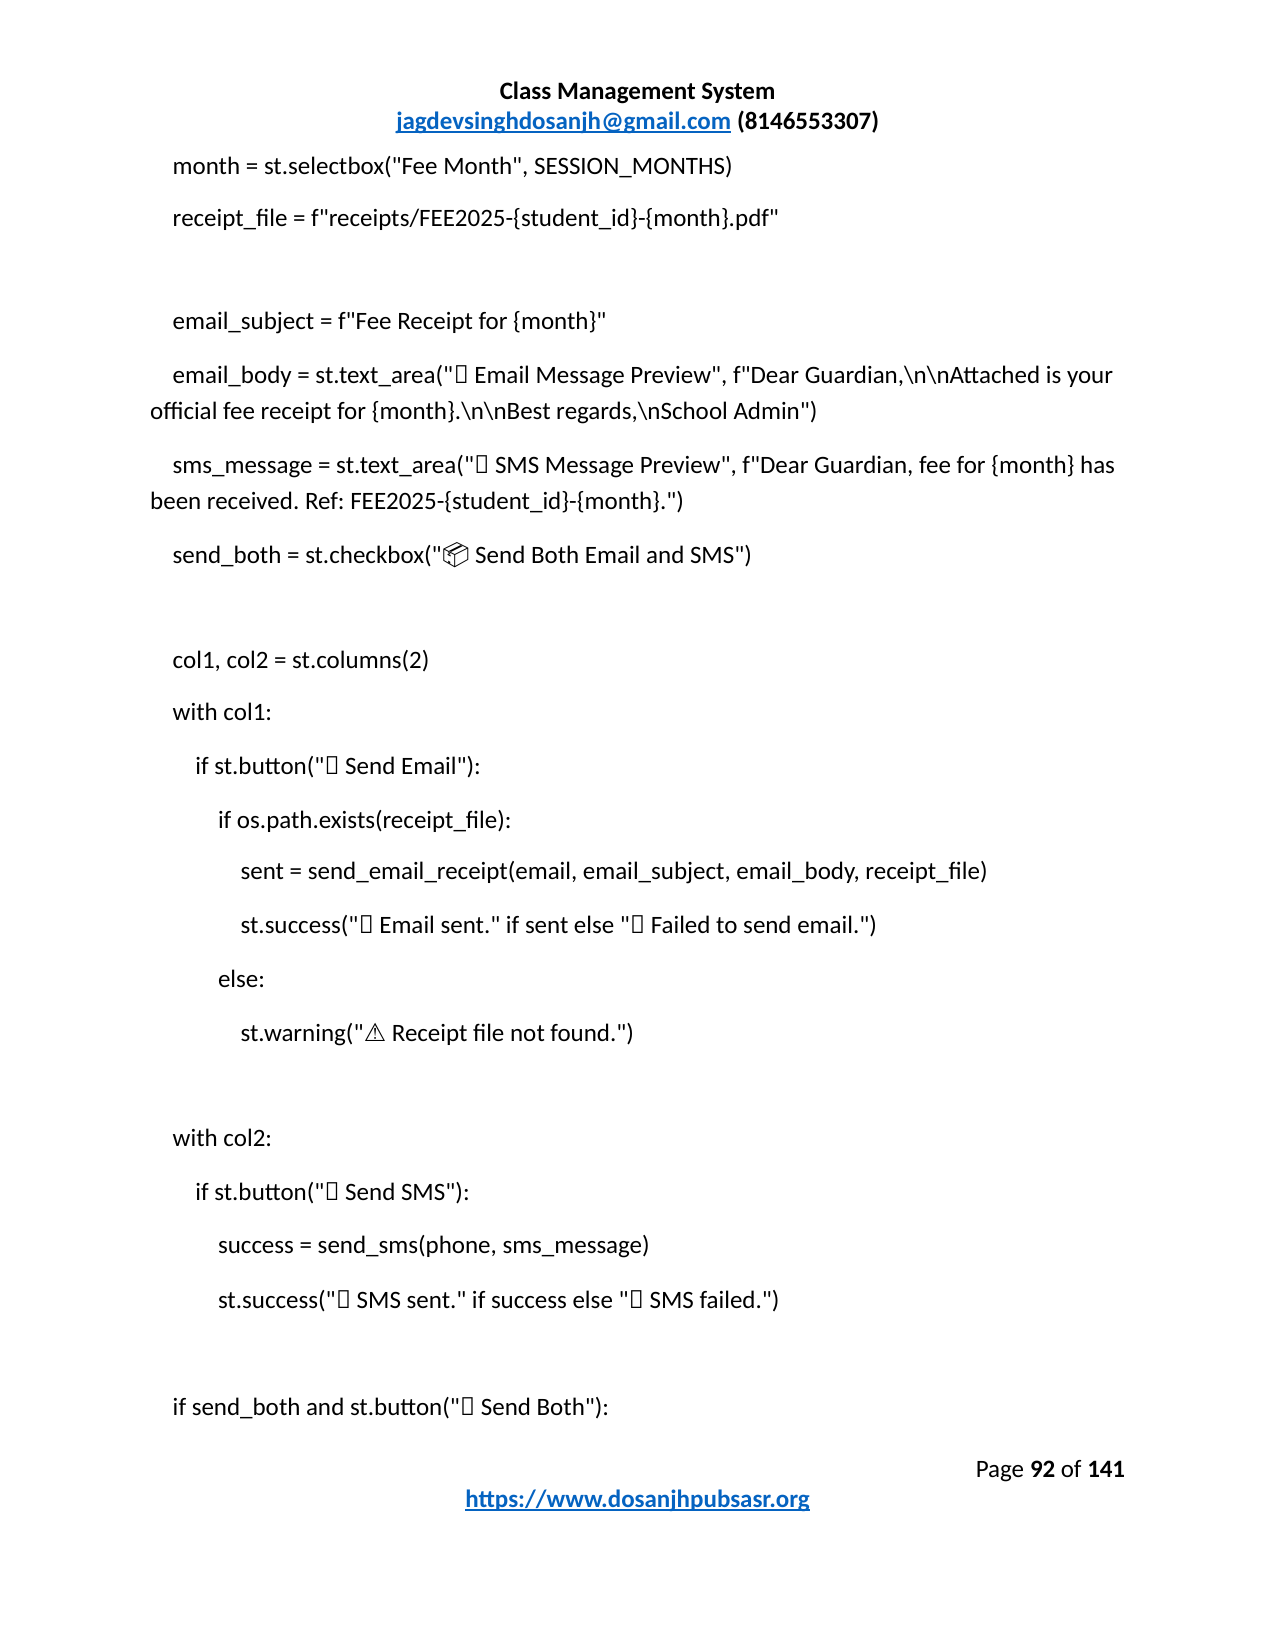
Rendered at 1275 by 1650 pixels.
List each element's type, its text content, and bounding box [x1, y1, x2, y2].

text sent = send_email_receipt(email, email_subject, email_body, receipt_file) [150, 855, 1125, 886]
text st.warning("⚠️ Receipt file not found.") [150, 1014, 1125, 1049]
text success = send_sms(phone, sms_message) [150, 1229, 1125, 1260]
text send_both = st.checkbox("📦 Send Both Email and SMS") [150, 537, 1125, 571]
text col1, col2 = st.columns(2) [150, 644, 1125, 675]
text st.success("✅ Email sent." if sent else "❌ Failed to send email.") [150, 907, 1125, 941]
text email_subject = f"Fee Receipt for {month}" [150, 305, 1125, 336]
text with col2: [150, 1122, 1125, 1153]
text else: [150, 963, 1125, 993]
text if os.path.exists(receipt_file): [150, 804, 1125, 834]
text st.success("✅ SMS sent." if success else "❌ SMS failed.") [150, 1281, 1125, 1315]
text if send_both and st.button("🚀 Send Both"): [150, 1389, 1125, 1423]
text if st.button("📧 Send Email"): [150, 748, 1125, 782]
text if st.button("📱 Send SMS"): [150, 1174, 1125, 1208]
text month = st.selectbox("Fee Month", SESSION_MONTHS) [150, 150, 1125, 181]
text with col1: [150, 696, 1125, 727]
text email_body = st.text_area("📧 Email Message Preview", f"Dear Guardian,\n\nAttached is your official fee receipt for {month}.\n\nBest regards,\nSchool Admin") [150, 357, 1125, 426]
text sms_message = st.text_area("📱 SMS Message Preview", f"Dear Guardian, fee for {month} has been received. Ref: FEE2025-{student_id}-{month}.") [150, 447, 1125, 516]
text receipt_file = f"receipts/FEE2025-{student_id}-{month}.pdf" [150, 202, 1125, 232]
